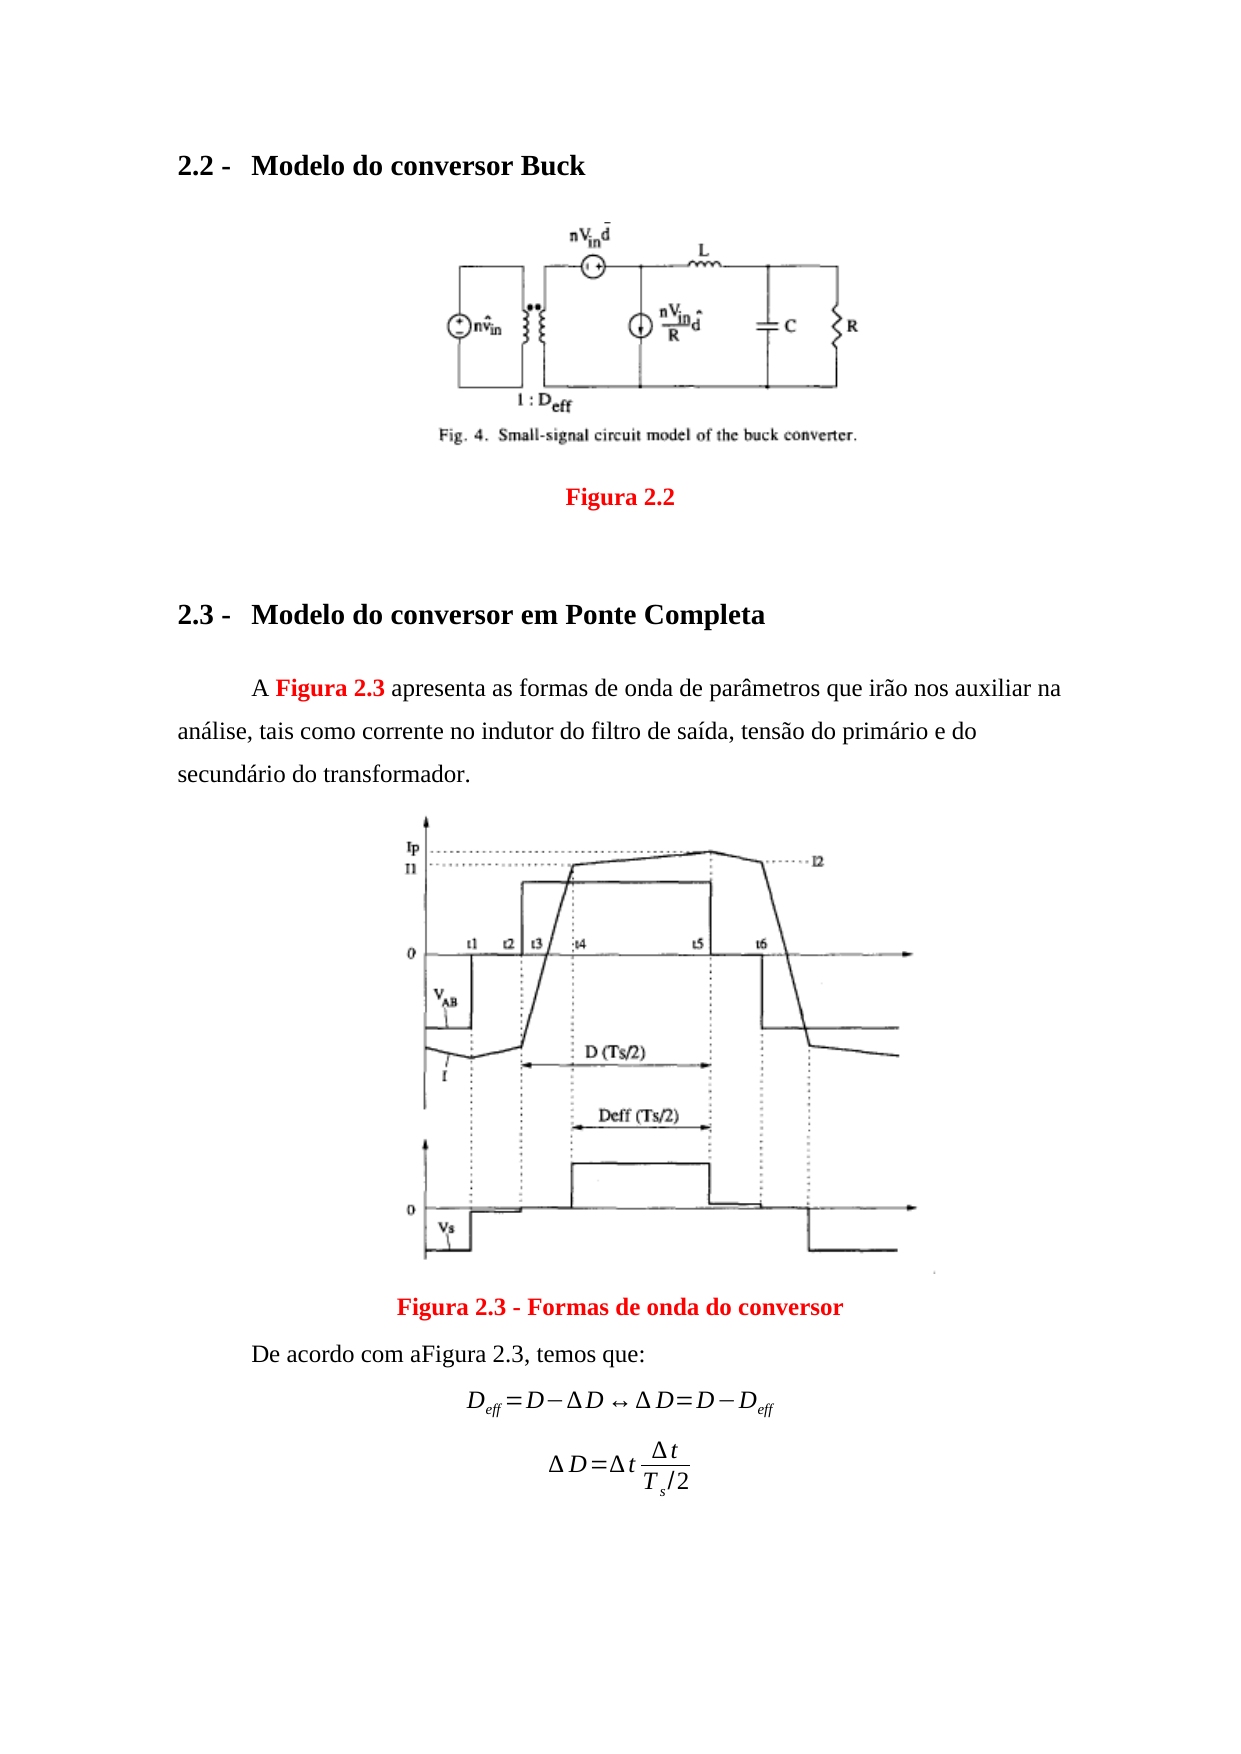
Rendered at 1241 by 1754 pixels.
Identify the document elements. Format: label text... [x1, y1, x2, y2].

subtitle Modelo do conversor Buck [177, 148, 1063, 181]
subtitle Modelo do conversor em Ponte Completa [177, 597, 1063, 631]
picture [377, 806, 937, 1274]
picture [403, 222, 911, 464]
